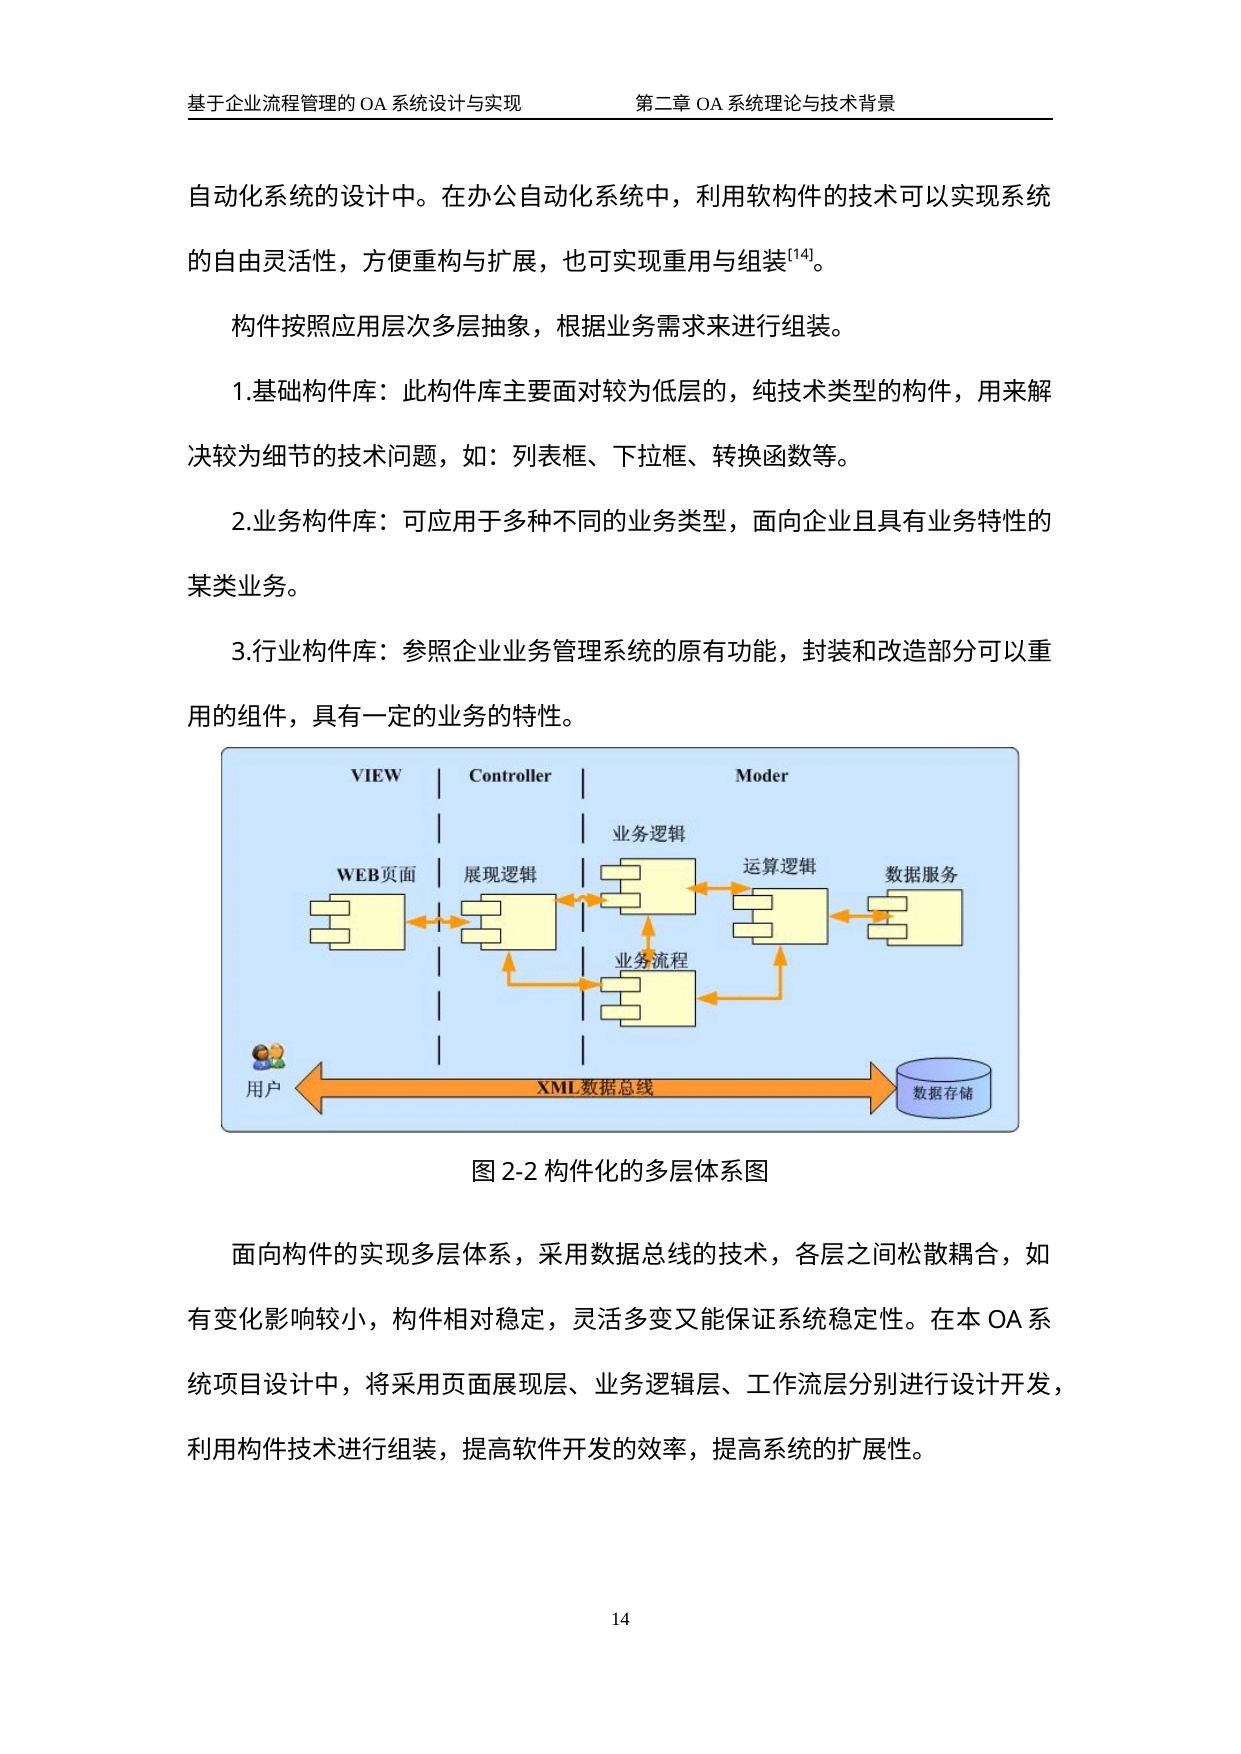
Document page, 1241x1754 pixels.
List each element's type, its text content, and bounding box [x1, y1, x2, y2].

text 面向构件的实现多层体系，采用数据总线的技术，各层之间松散耦合，如有变化影响较小，构件相对稳定，灵活多变又能保证系统稳定性。在本OA系统项目设计中，将采用页面展现层、业务逻辑层、工作流层分别进行设计开发，利用构件技术进行组装，提高软件开发的效率，提高系统的扩展性。 [187, 1220, 1053, 1480]
text 图2-2 构件化的多层体系图 [187, 1137, 1053, 1202]
picture [221, 747, 1020, 1133]
text 构件按照应用层次多层抽象，根据业务需求来进行组装。 [187, 292, 1053, 357]
text 2.业务构件库：可应用于多种不同的业务类型，面向企业且具有业务特性的某类业务。 [187, 487, 1053, 617]
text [187, 162, 1053, 292]
text 1.基础构件库：此构件库主要面对较为低层的，纯技术类型的构件，用来解决较为细节的技术问题，如：列表框、下拉框、转换函数等。 [187, 357, 1053, 487]
text 3.行业构件库：参照企业业务管理系统的原有功能，封装和改造部分可以重用的组件，具有一定的业务的特性。 [187, 617, 1053, 747]
